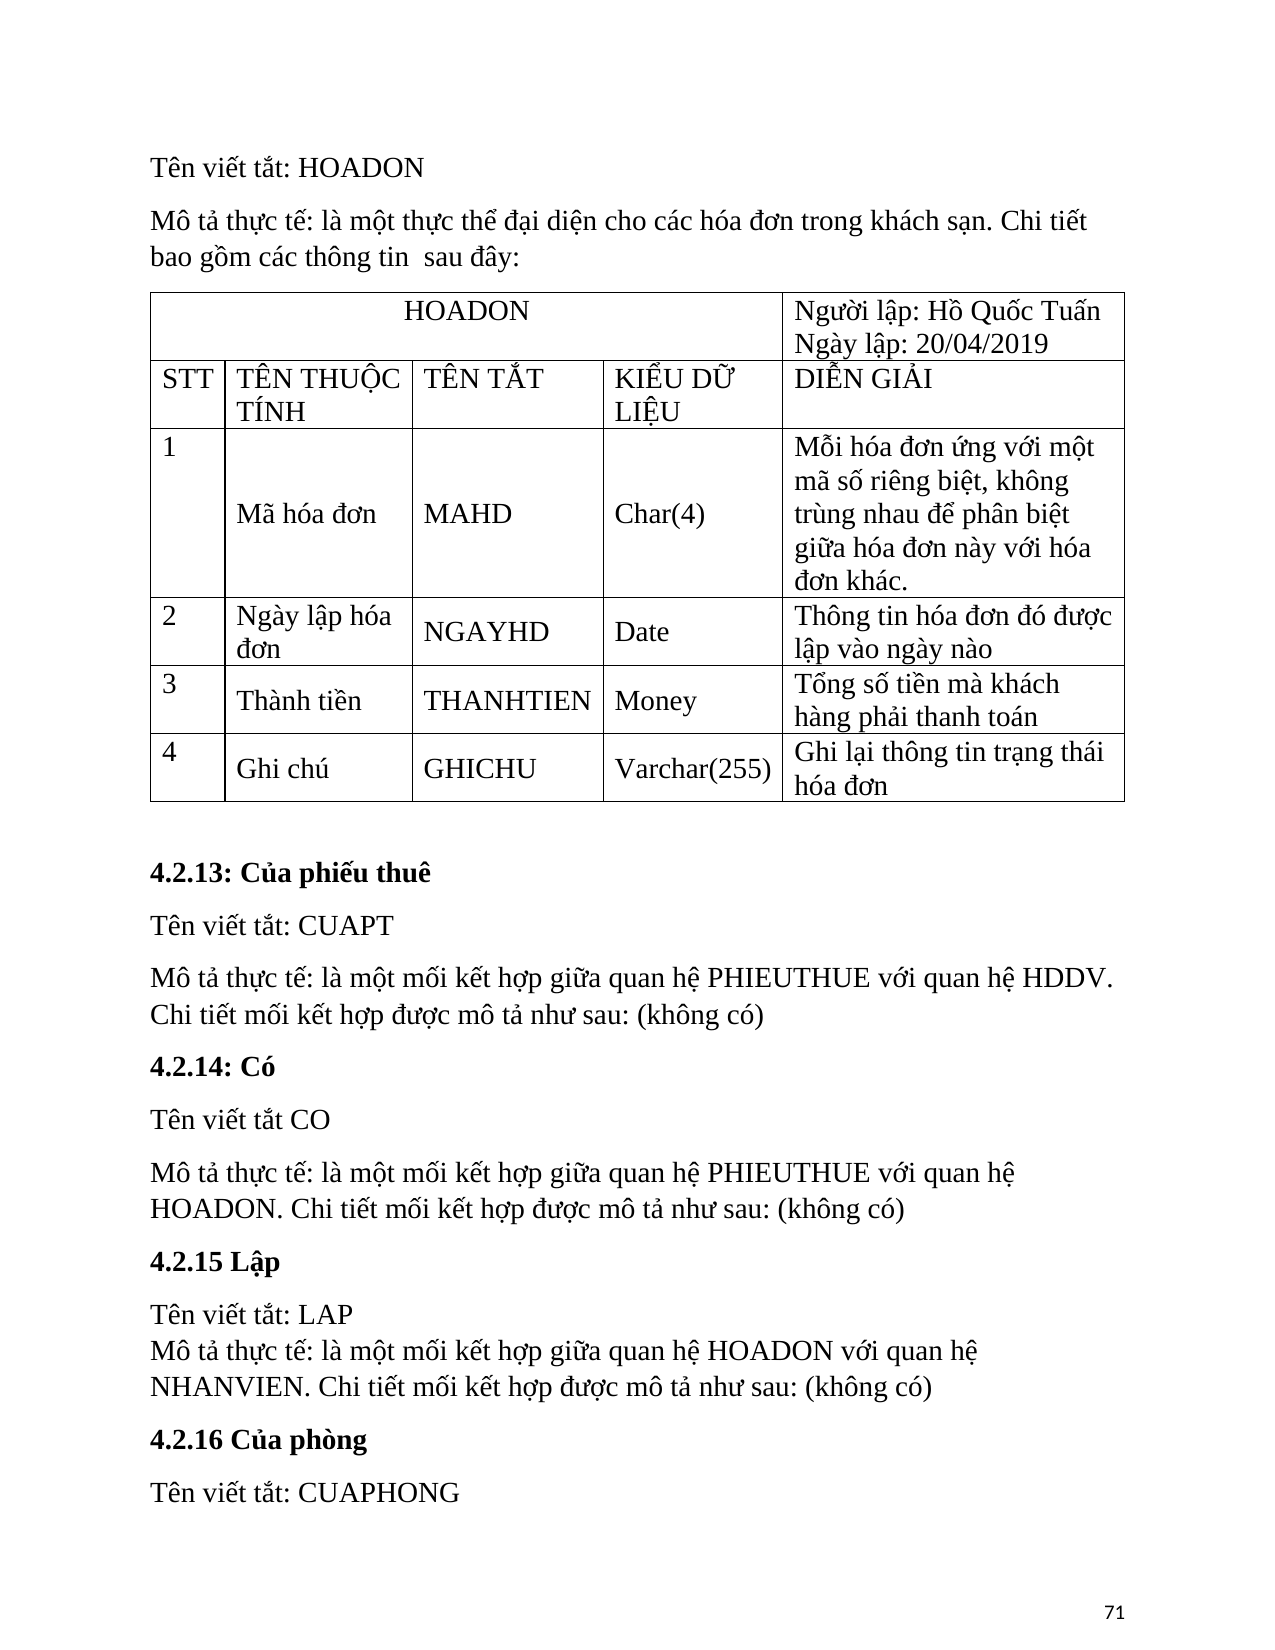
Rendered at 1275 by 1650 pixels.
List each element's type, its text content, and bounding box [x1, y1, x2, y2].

table_cell Money [604, 666, 782, 733]
text Mô tả thực tế: là một thực thể đại diện cho các hóa đơn trong khách sạn. Chi tiết bao gồm các thông tin sau đây: [150, 203, 1125, 272]
table_cell TÊN THUỘC TÍNH [226, 361, 412, 428]
text 4.2.16 Của phòng [150, 1422, 1125, 1456]
table_cell Mỗi hóa đơn ứng với một mã số riêng biệt, không trùng nhau để phân biệt giữa hóa đơn này với hóa đơn khác. [783, 429, 1124, 597]
table_cell Thành tiền [226, 666, 412, 733]
table_cell MAHD [413, 429, 603, 597]
table_header HOADON [151, 293, 782, 360]
table_cell Ngày lập hóa đơn [226, 598, 412, 665]
table_cell GHICHU [413, 734, 603, 801]
text Mô tả thực tế: là một mối kết hợp giữa quan hệ PHIEUTHUE với quan hệ HOADON. Chi tiết mối kết hợp được mô tả như sau: (không có) [150, 1155, 1125, 1225]
table_cell Date [604, 598, 782, 665]
text Tên viết tắt: LAP Mô tả thực tế: là một mối kết hợp giữa quan hệ HOADON với quan hệ NHANVIEN. Chi tiết mối kết hợp được mô tả như sau: (không có) [150, 1297, 1125, 1403]
table_cell Mã hóa đơn [226, 429, 412, 597]
table_cell Varchar(255) [604, 734, 782, 801]
table_cell THANHTIEN [413, 666, 603, 733]
table_cell Char(4) [604, 429, 782, 597]
table_cell 1 [151, 429, 224, 597]
text 4.2.13: Của phiếu thuê [150, 855, 1125, 888]
table_cell DIỄN GIẢI [783, 361, 1124, 428]
text Mô tả thực tế: là một mối kết hợp giữa quan hệ PHIEUTHUE với quan hệ HDDV. Chi tiết mối kết hợp được mô tả như sau: (không có) [150, 961, 1125, 1030]
text 4.2.15 Lập [150, 1244, 1125, 1278]
text Tên viết tắt: CUAPT [150, 908, 1125, 941]
table_header Người lập: Hồ Quốc Tuấn Ngày lập: 20/04/2019 [783, 293, 1124, 360]
text Tên viết tắt: CUAPHONG [150, 1475, 1125, 1508]
table_cell NGAYHD [413, 598, 603, 665]
text Tên viết tắt: HOADON [150, 150, 1125, 183]
table_cell Thông tin hóa đơn đó được lập vào ngày nào [783, 598, 1124, 665]
table_cell Ghi lại thông tin trạng thái hóa đơn [783, 734, 1124, 801]
table_cell 4 [151, 734, 224, 801]
table_cell Tổng số tiền mà khách hàng phải thanh toán [783, 666, 1124, 733]
table_cell 2 [151, 598, 224, 665]
table_cell 3 [151, 666, 224, 733]
text Tên viết tắt CO [150, 1102, 1125, 1136]
table_cell KIỂU DỮ LIỆU [604, 361, 782, 428]
text 4.2.14: Có [150, 1049, 1125, 1083]
table_cell TÊN TẮT [413, 361, 603, 428]
table_cell Ghi chú [226, 734, 412, 801]
table_cell STT [151, 361, 224, 428]
